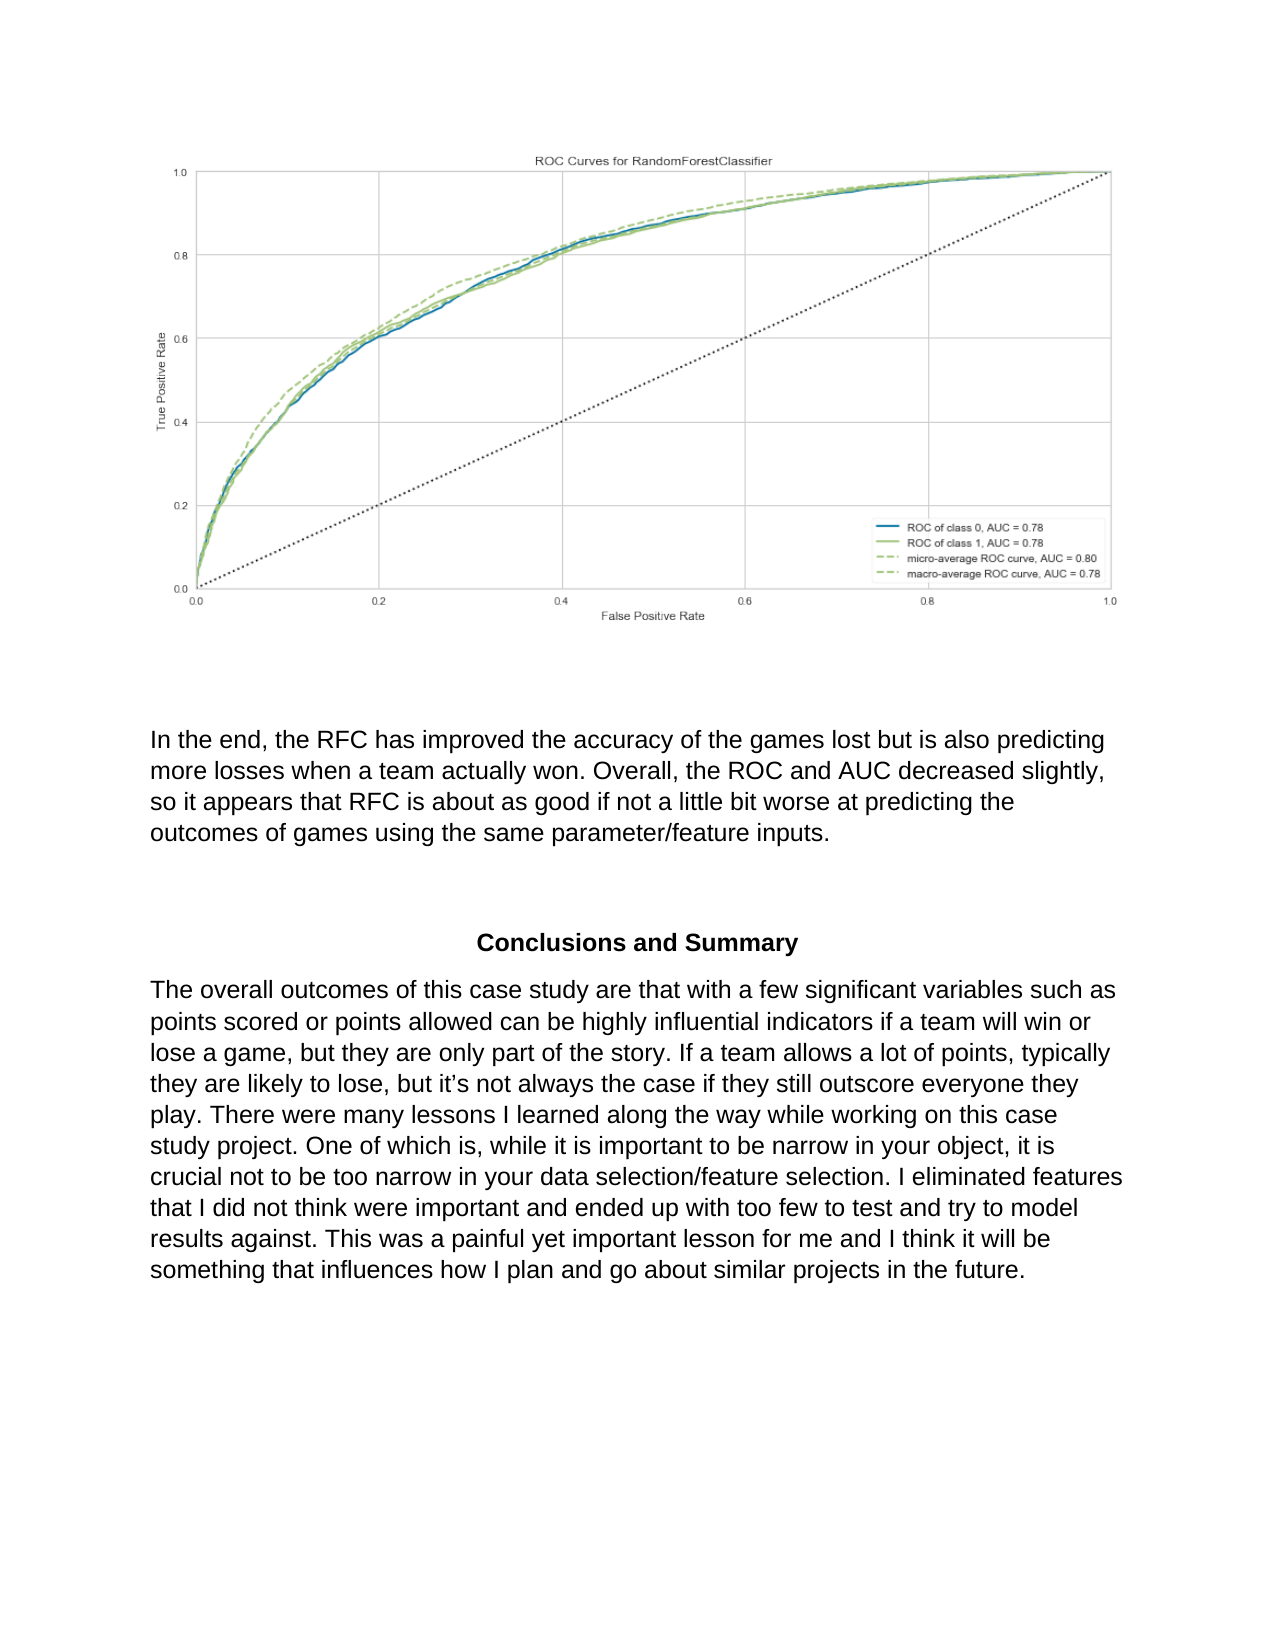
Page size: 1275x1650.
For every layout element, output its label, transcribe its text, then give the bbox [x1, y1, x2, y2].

picture [150, 150, 1125, 629]
text In the end, the RFC has improved the accuracy of the games lost but is also predicting more losses when a team actually won. Overall, the ROC and AUC decreased slightly, so it appears that RFC is about as good if not a little bit worse at predicting the outcomes of games using the same parameter/feature inputs. [150, 725, 1125, 847]
text Conclusions and Summary [150, 866, 1125, 956]
text The overall outcomes of this case study are that with a few significant variables such as points scored or points allowed can be highly influential indicators if a team will win or lose a game, but they are only part of the story. If a team allows a lot of points, typically they are likely to lose, but it’s not always the case if they still outscore everyone they play. There were many lessons I learned along the way while working on this case study project. One of which is, while it is important to be narrow in your object, it is crucial not to be too narrow in your data selection/feature selection. I eliminated features that I did not think were important and ended up with too few to test and try to model results against. This was a painful yet important lesson for me and I think it will be something that influences how I plan and go about similar projects in the future. [150, 975, 1125, 1283]
